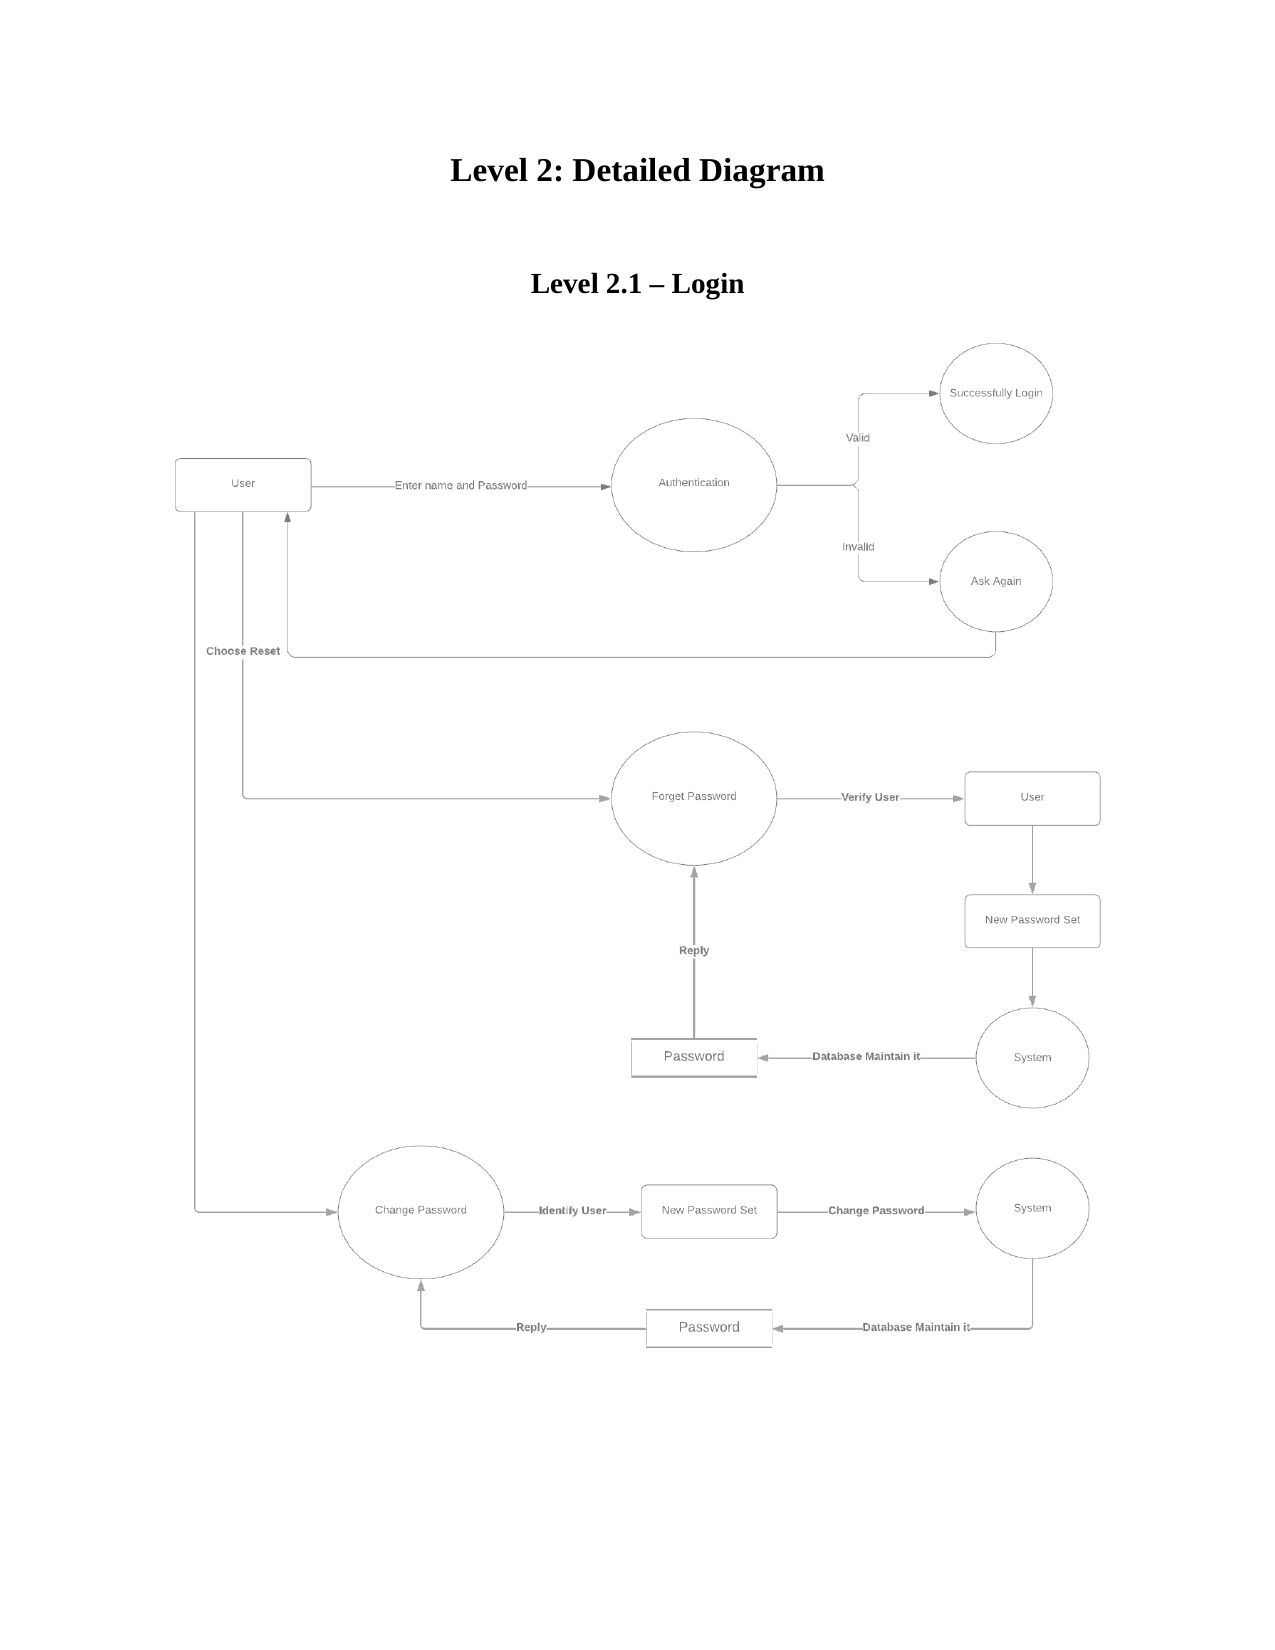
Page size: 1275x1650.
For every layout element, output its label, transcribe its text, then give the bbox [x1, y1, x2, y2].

text Level 2: Detailed Diagram [150, 150, 1125, 188]
text Level 2.1 – Login [150, 266, 1125, 299]
picture [150, 318, 1125, 1373]
